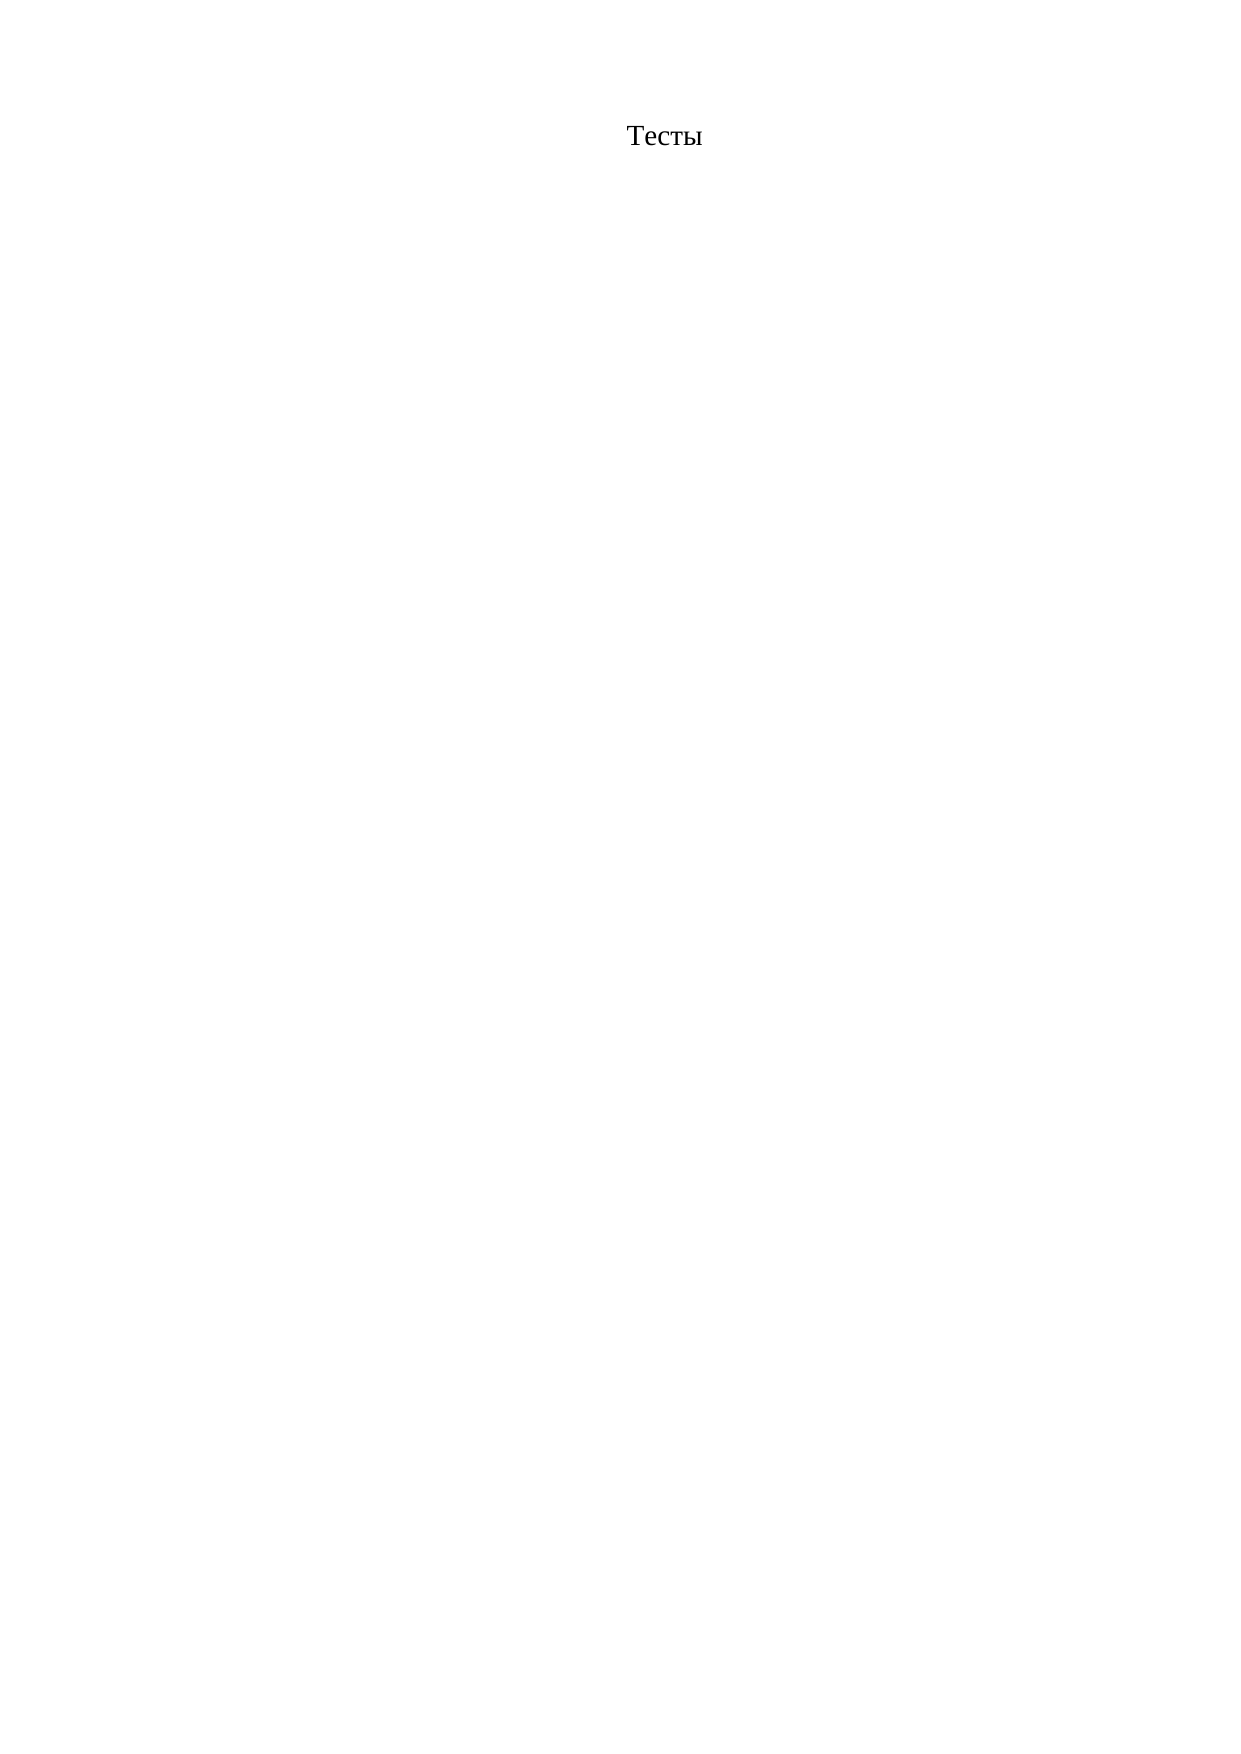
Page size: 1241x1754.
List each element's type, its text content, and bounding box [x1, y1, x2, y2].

text Тесты [177, 118, 1152, 152]
